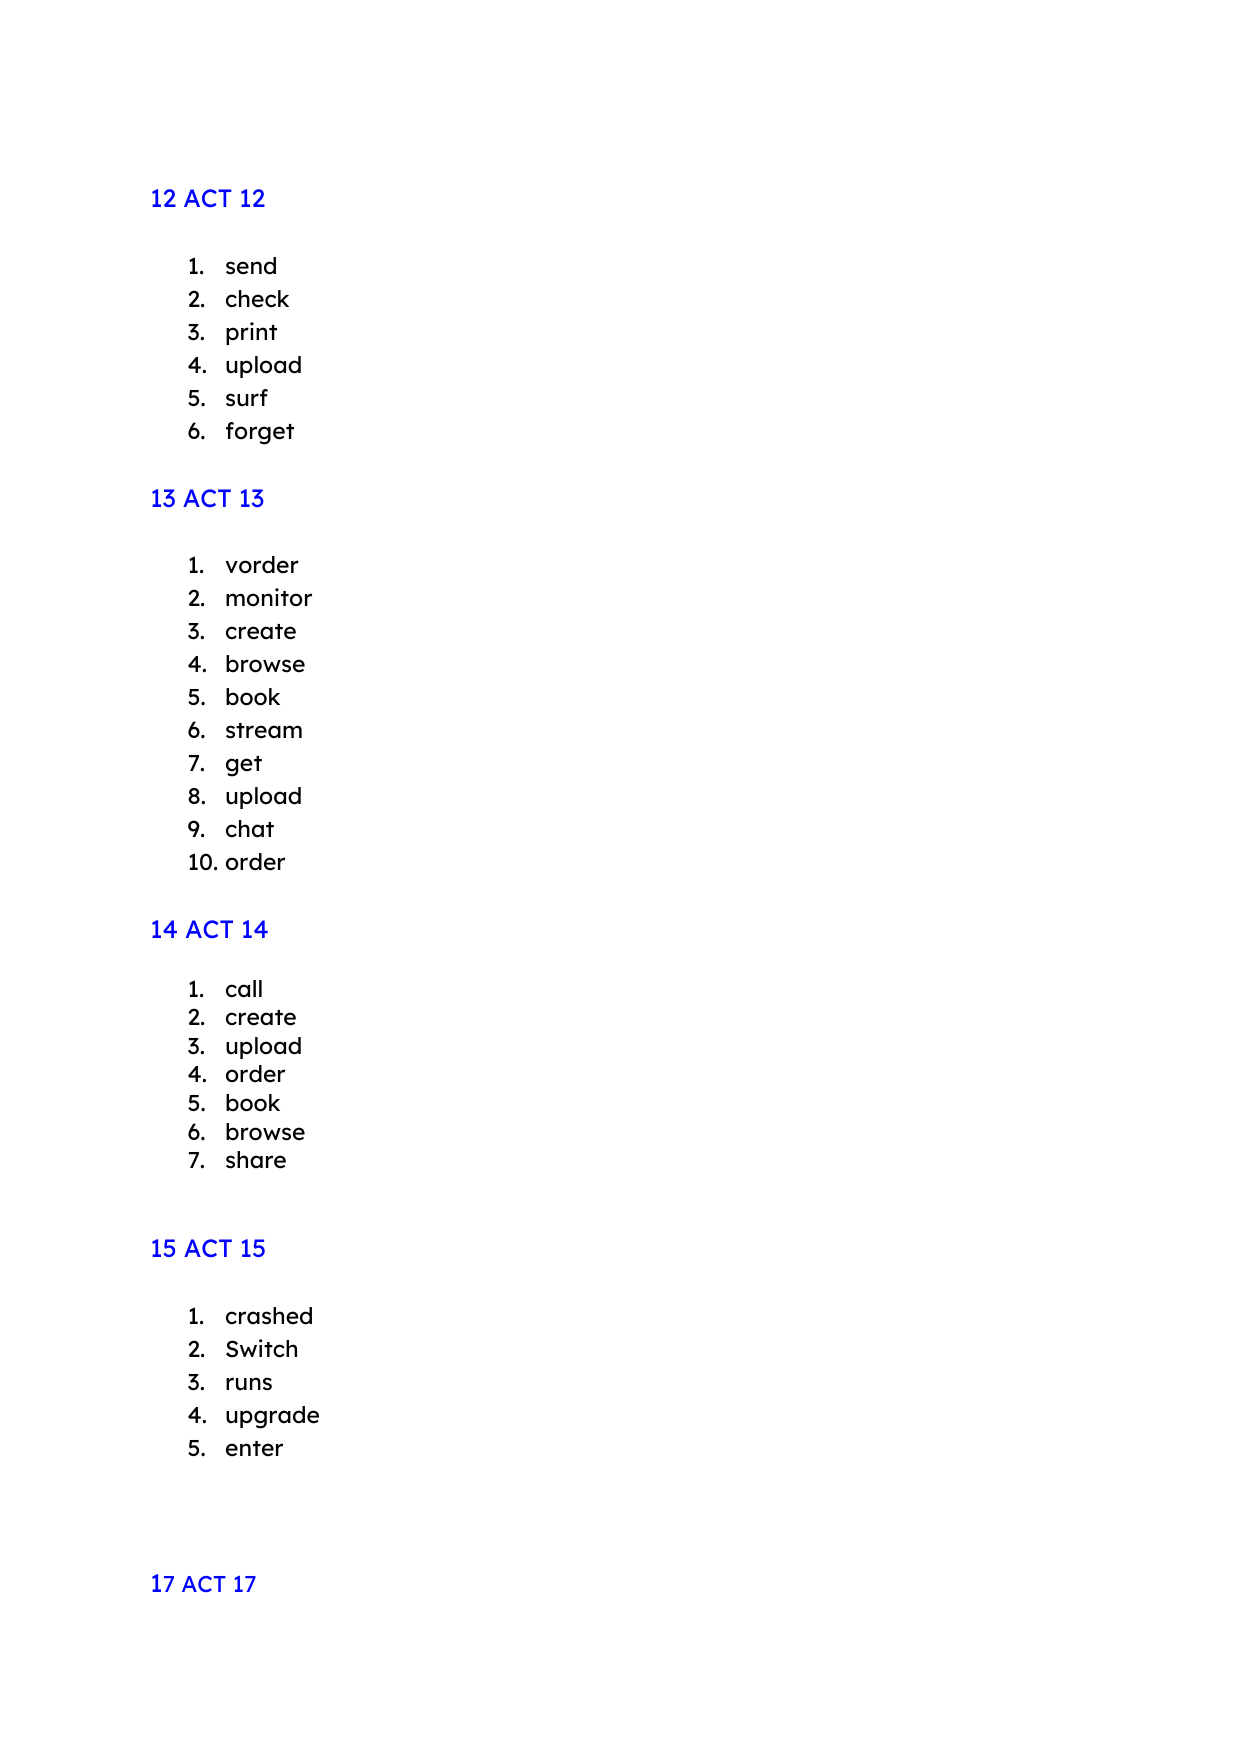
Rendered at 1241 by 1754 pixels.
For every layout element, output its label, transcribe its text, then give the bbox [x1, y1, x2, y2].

text 14 ACT 14 [150, 913, 1090, 944]
list enter [187, 1433, 1090, 1462]
list upgrade [187, 1400, 1090, 1429]
list order [187, 1060, 1090, 1089]
list stream [187, 716, 1090, 744]
list send [187, 252, 1090, 280]
list chat [187, 814, 1090, 843]
text 13 ACT 13 [150, 482, 1090, 513]
list monitor [187, 584, 1090, 613]
list book [187, 683, 1090, 711]
list upload [187, 1031, 1090, 1060]
list call [187, 974, 1090, 1003]
list Switch [187, 1334, 1090, 1363]
list runs [187, 1367, 1090, 1396]
list get [187, 748, 1090, 777]
list print [187, 318, 1090, 346]
list order [187, 847, 1090, 876]
list share [187, 1146, 1090, 1174]
list create [187, 617, 1090, 646]
list browse [187, 650, 1090, 678]
list book [187, 1089, 1090, 1117]
text 12 ACT 12 [150, 183, 1090, 214]
list vorder [187, 551, 1090, 580]
text 15 ACT 15 [150, 1232, 1090, 1264]
list forget [187, 416, 1090, 445]
list check [187, 285, 1090, 313]
list surf [187, 383, 1090, 412]
list browse [187, 1117, 1090, 1146]
list upload [187, 781, 1090, 810]
list crashed [187, 1301, 1090, 1330]
text 17 ACT 17 [150, 1568, 1090, 1599]
list upload [187, 351, 1090, 379]
list create [187, 1003, 1090, 1031]
